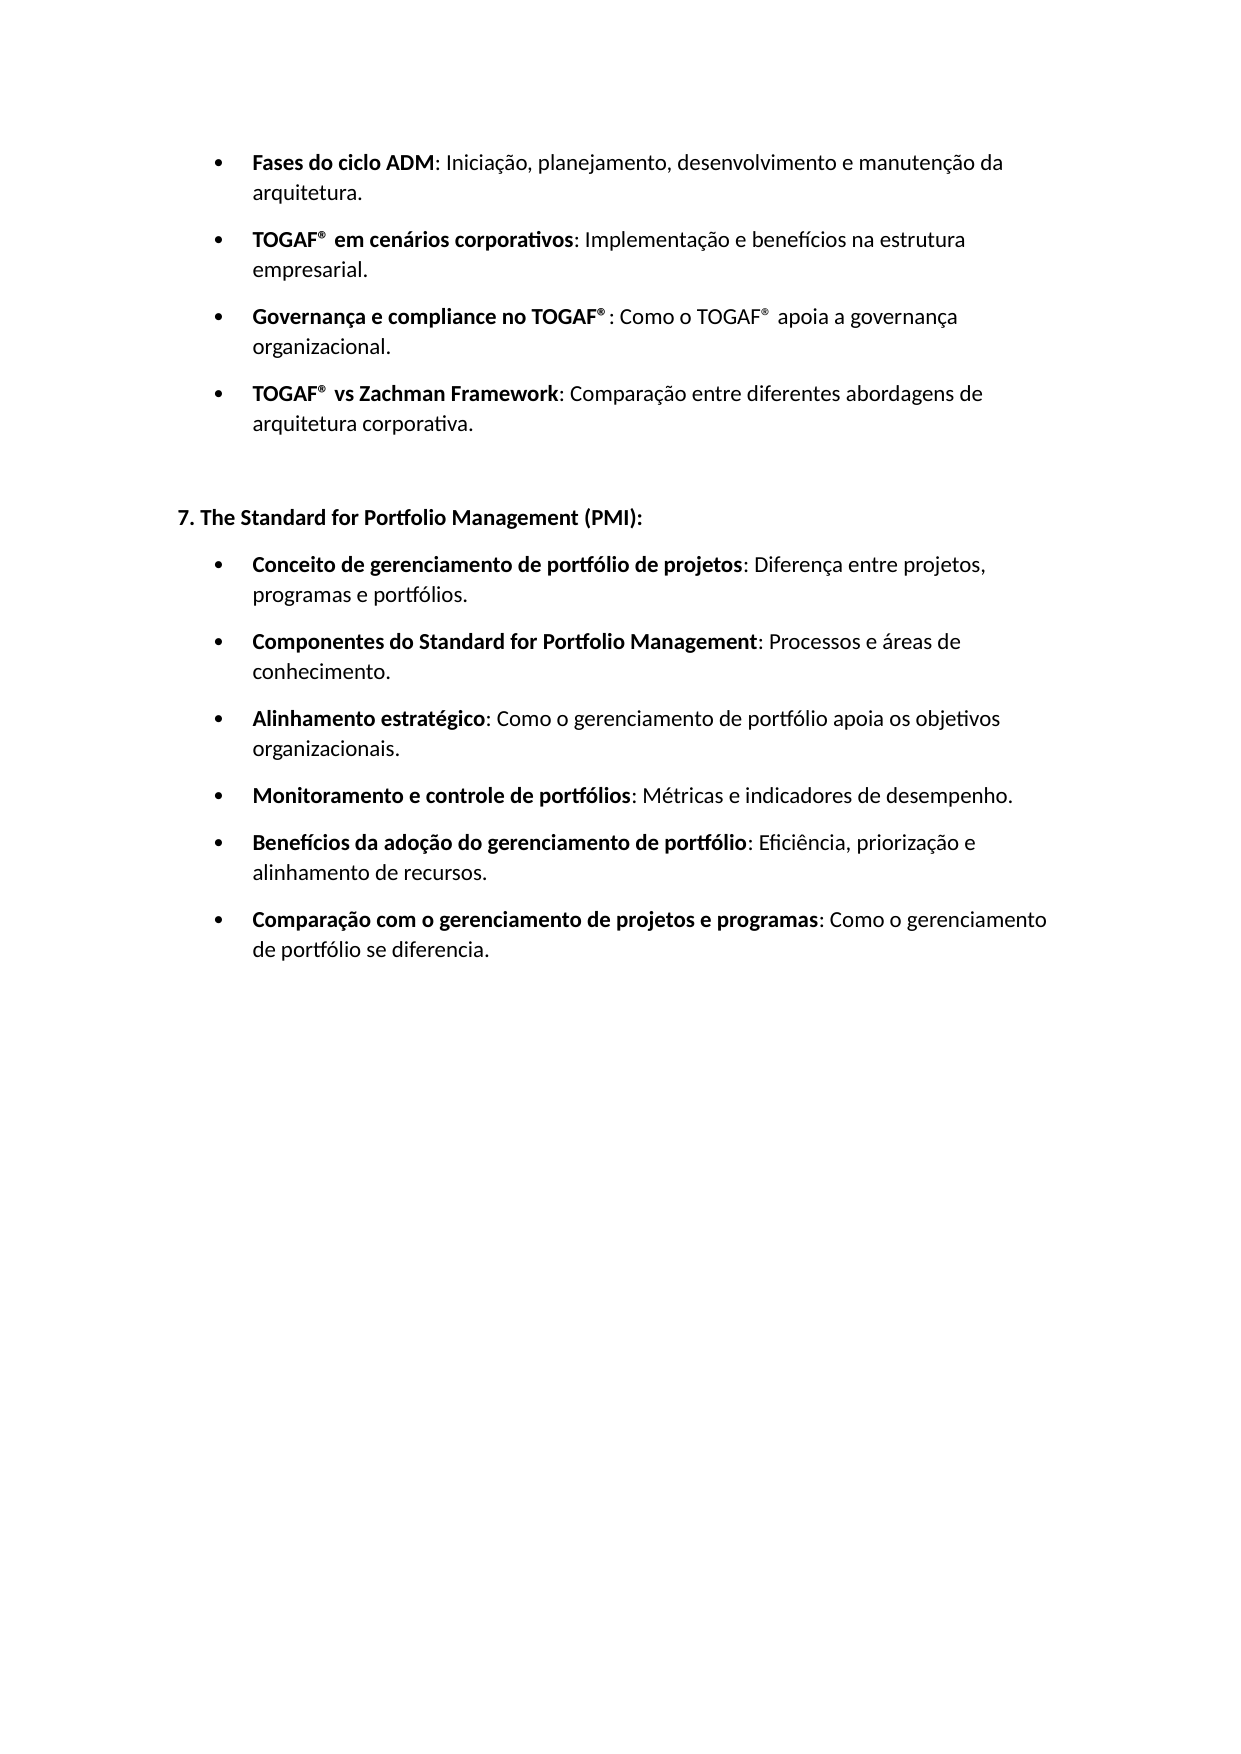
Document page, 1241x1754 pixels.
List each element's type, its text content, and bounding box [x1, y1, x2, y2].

list TOGAF® vs Zachman Framework: Comparação entre diferentes abordagens de arquitetura corporativa. [215, 379, 1063, 437]
list Fases do ciclo ADM: Iniciação, planejamento, desenvolvimento e manutenção da arquitetura. [215, 148, 1063, 206]
list Conceito de gerenciamento de portfólio de projetos: Diferença entre projetos, programas e portfólios. [215, 550, 1063, 608]
list Governança e compliance no TOGAF®: Como o TOGAF® apoia a governança organizacional. [215, 302, 1063, 360]
list TOGAF® em cenários corporativos: Implementação e benefícios na estrutura empresarial. [215, 225, 1063, 283]
list Alinhamento estratégico: Como o gerenciamento de portfólio apoia os objetivos organizacionais. [215, 704, 1063, 762]
list Monitoramento e controle de portfólios: Métricas e indicadores de desempenho. [215, 781, 1063, 809]
list Comparação com o gerenciamento de projetos e programas: Como o gerenciamento de portfólio se diferencia. [215, 905, 1063, 963]
list Componentes do Standard for Portfolio Management: Processos e áreas de conhecimento. [215, 627, 1063, 685]
text 7. The Standard for Portfolio Management (PMI): [177, 503, 1063, 531]
list Benefícios da adoção do gerenciamento de portfólio: Eficiência, priorização e alinhamento de recursos. [215, 828, 1063, 886]
